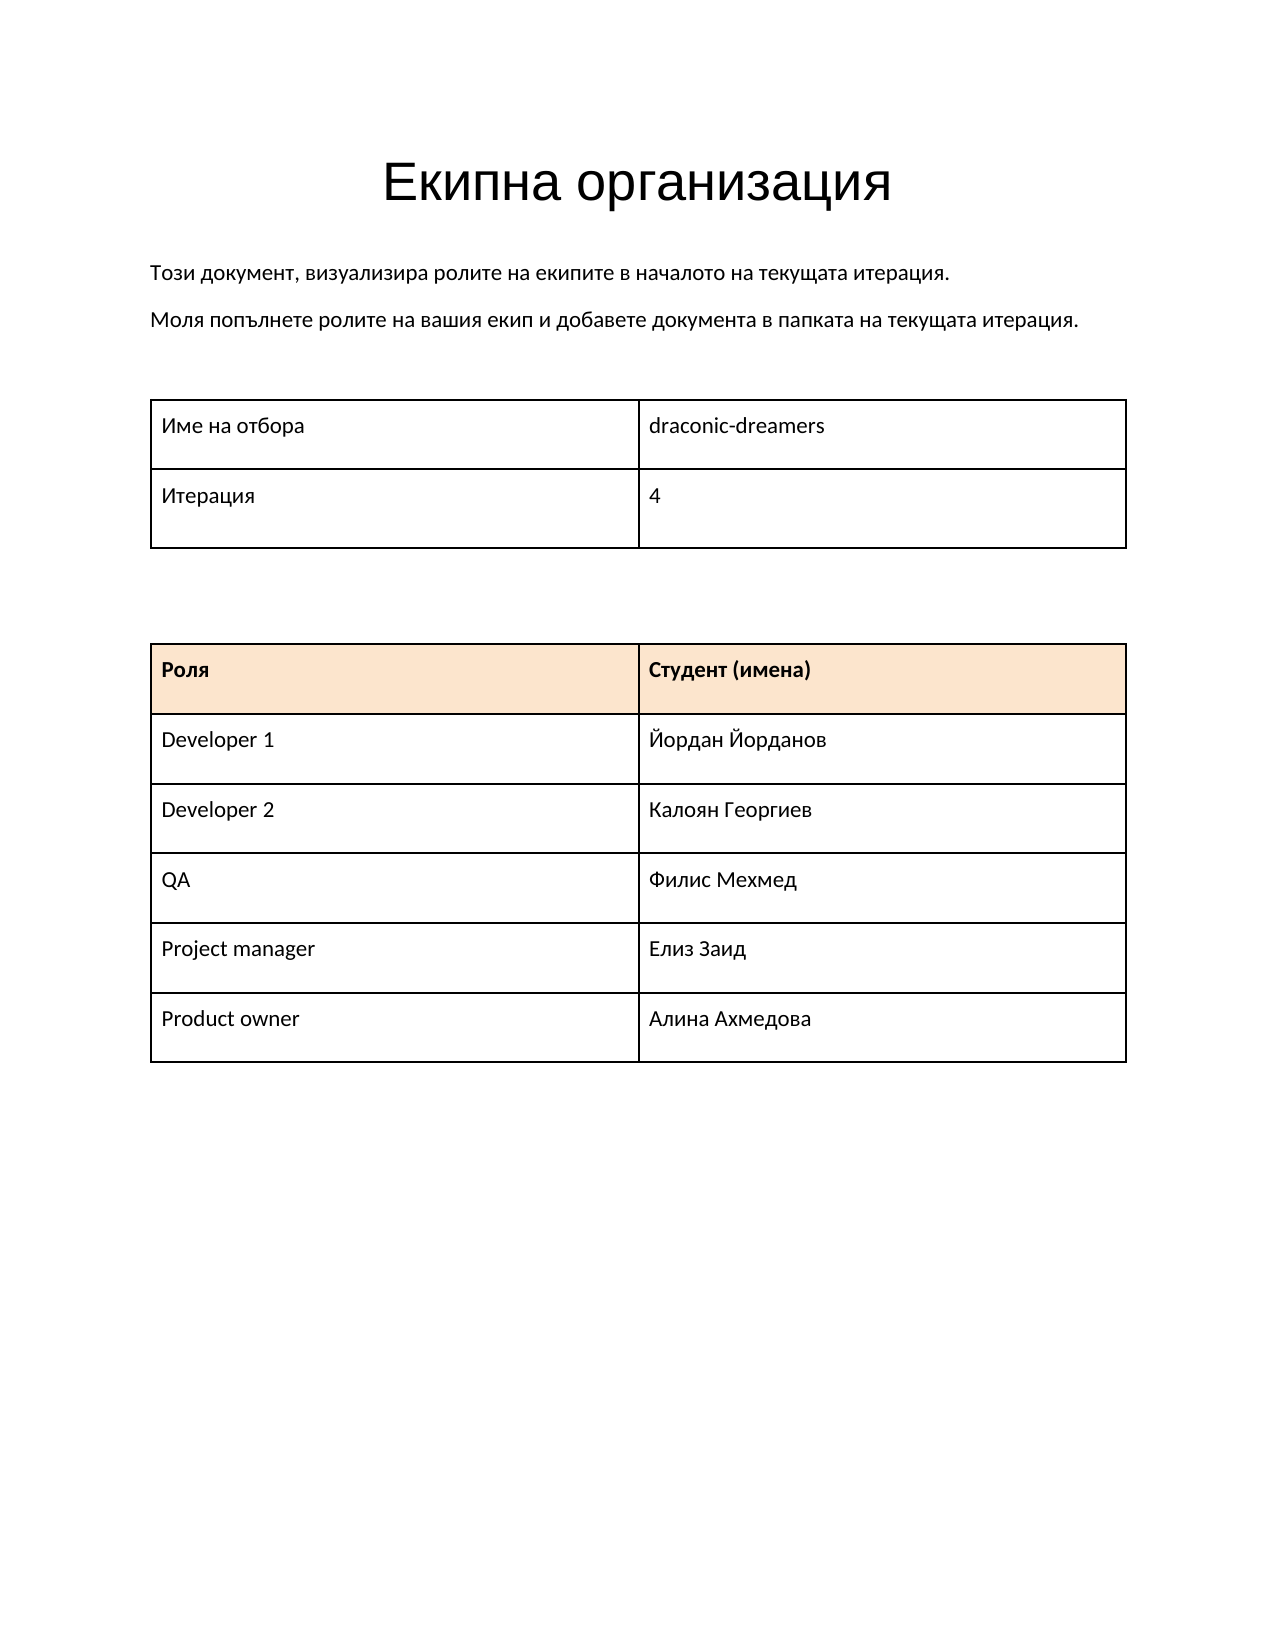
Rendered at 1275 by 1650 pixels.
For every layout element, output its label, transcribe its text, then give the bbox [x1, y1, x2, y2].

table_header draconic-dreamers [640, 401, 1125, 468]
table_cell Йордан Йорданов [640, 715, 1125, 782]
table_cell 4 [640, 470, 1125, 547]
table_cell Product owner [152, 994, 638, 1061]
table_header Роля [152, 645, 638, 713]
text Моля попълнете ролите на вашия екип и добавете документа в папката на текущата итерация. [150, 305, 1125, 333]
table_cell QA [152, 854, 638, 922]
title Екипна организация [150, 150, 1125, 212]
table_cell Eлиз Заид [640, 924, 1125, 992]
table_cell Developer 1 [152, 715, 638, 782]
table_cell Project manager [152, 924, 638, 992]
table_cell Алина Ахмедова [640, 994, 1125, 1061]
table_header Име на отбора [152, 401, 638, 468]
table_cell Калоян Георгиев [640, 785, 1125, 852]
table_header Студент (имена) [640, 645, 1125, 713]
text Този документ, визуализира ролите на екипите в началото на текущата итерация. [150, 258, 1125, 286]
table_cell Итерация [152, 470, 638, 547]
table_cell Филис Мехмед [640, 854, 1125, 922]
table_cell Developer 2 [152, 785, 638, 852]
